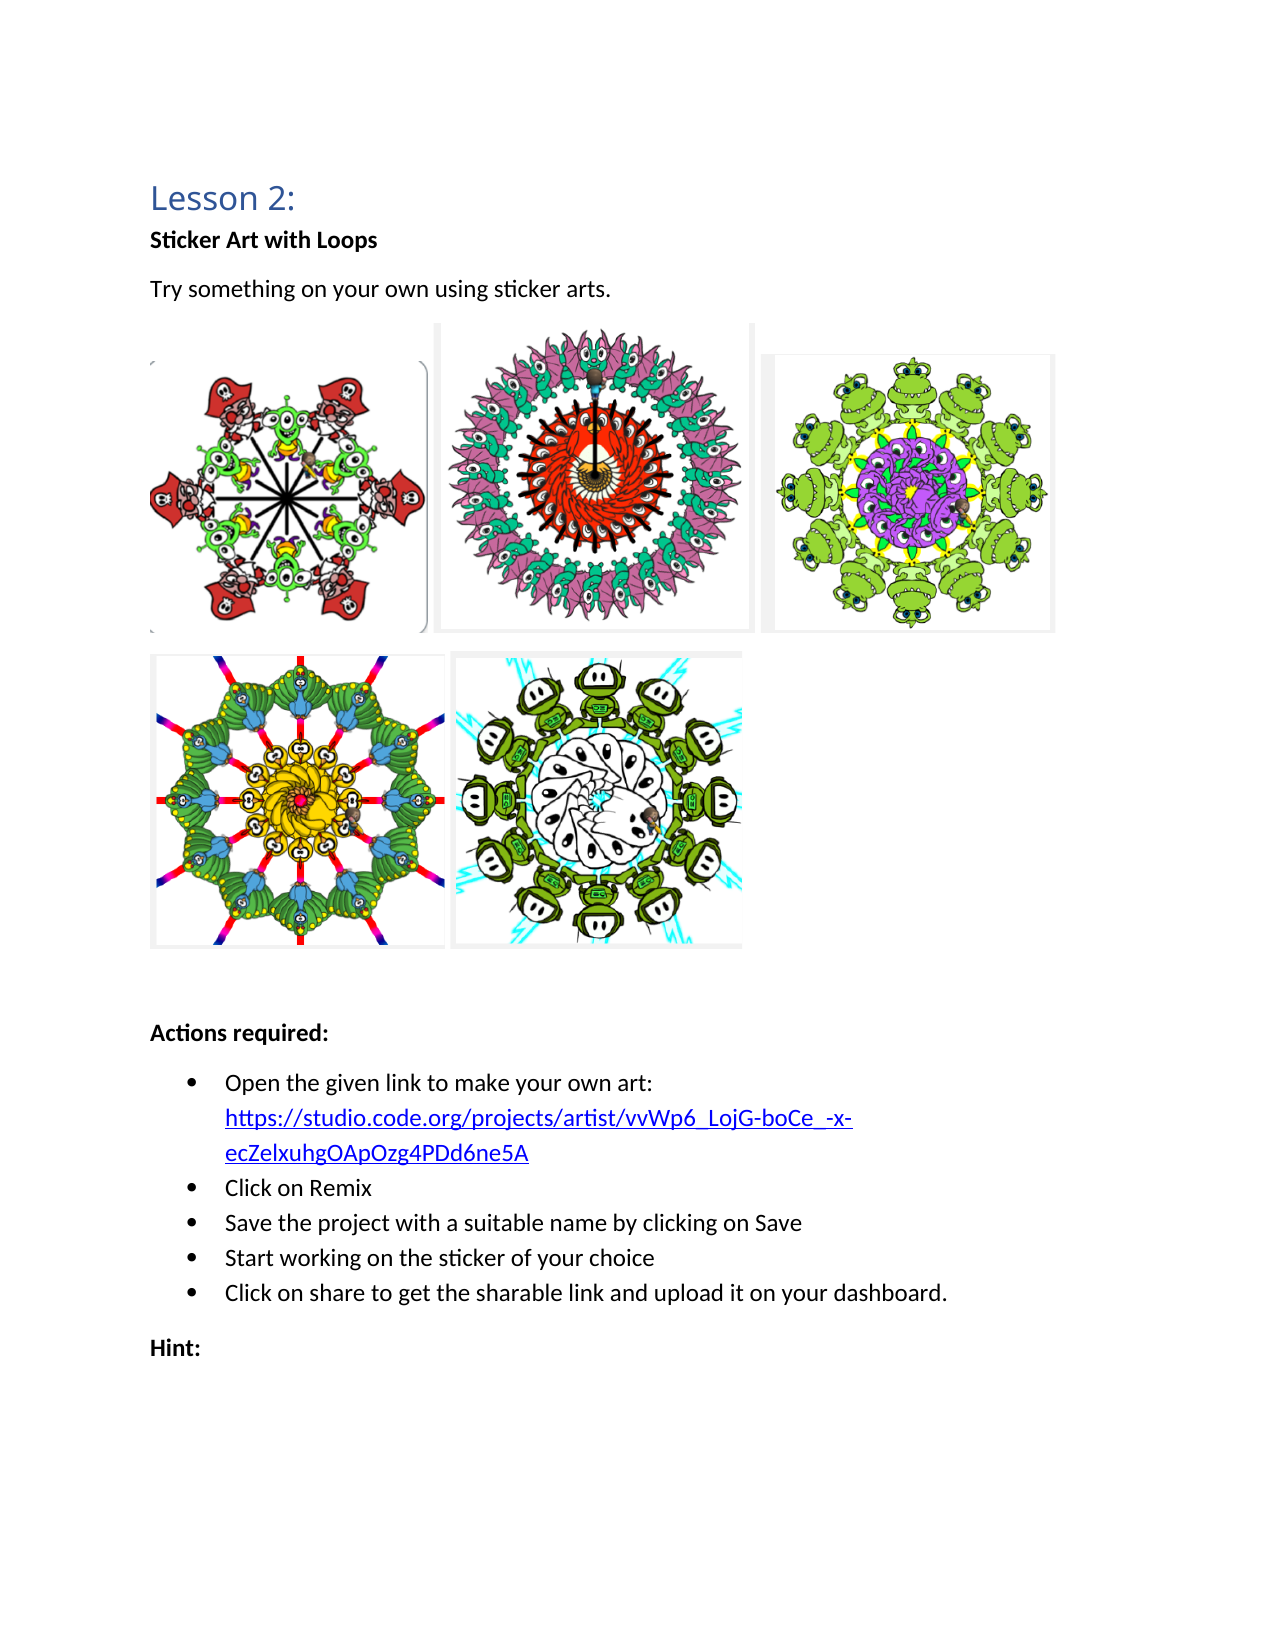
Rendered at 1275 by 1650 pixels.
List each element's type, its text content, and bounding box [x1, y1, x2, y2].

list Click on share to get the sharable link and upload it on your dashboard. [187, 1277, 1125, 1307]
list Start working on the sticker of your choice [187, 1242, 1125, 1272]
picture [760, 354, 1056, 633]
list Click on Remix [187, 1172, 1125, 1202]
subtitle Lesson 2: [150, 175, 1125, 220]
picture [433, 323, 755, 633]
text Hint: [150, 1332, 1125, 1363]
list Open the given link to make your own art: https://studio.code.org/projects/artist/vvWp6_LojG-boCe_-x-ecZelxuhgOApOzg4PDd6ne5A [187, 1067, 1125, 1167]
text Sticker Art with Loops [150, 224, 1125, 254]
picture [150, 361, 428, 633]
list Save the project with a suitable name by clicking on Save [187, 1207, 1125, 1237]
text Actions required: [150, 1017, 1125, 1048]
picture [150, 654, 445, 949]
text Try something on your own using sticker arts. [150, 273, 1125, 304]
picture [450, 651, 743, 949]
